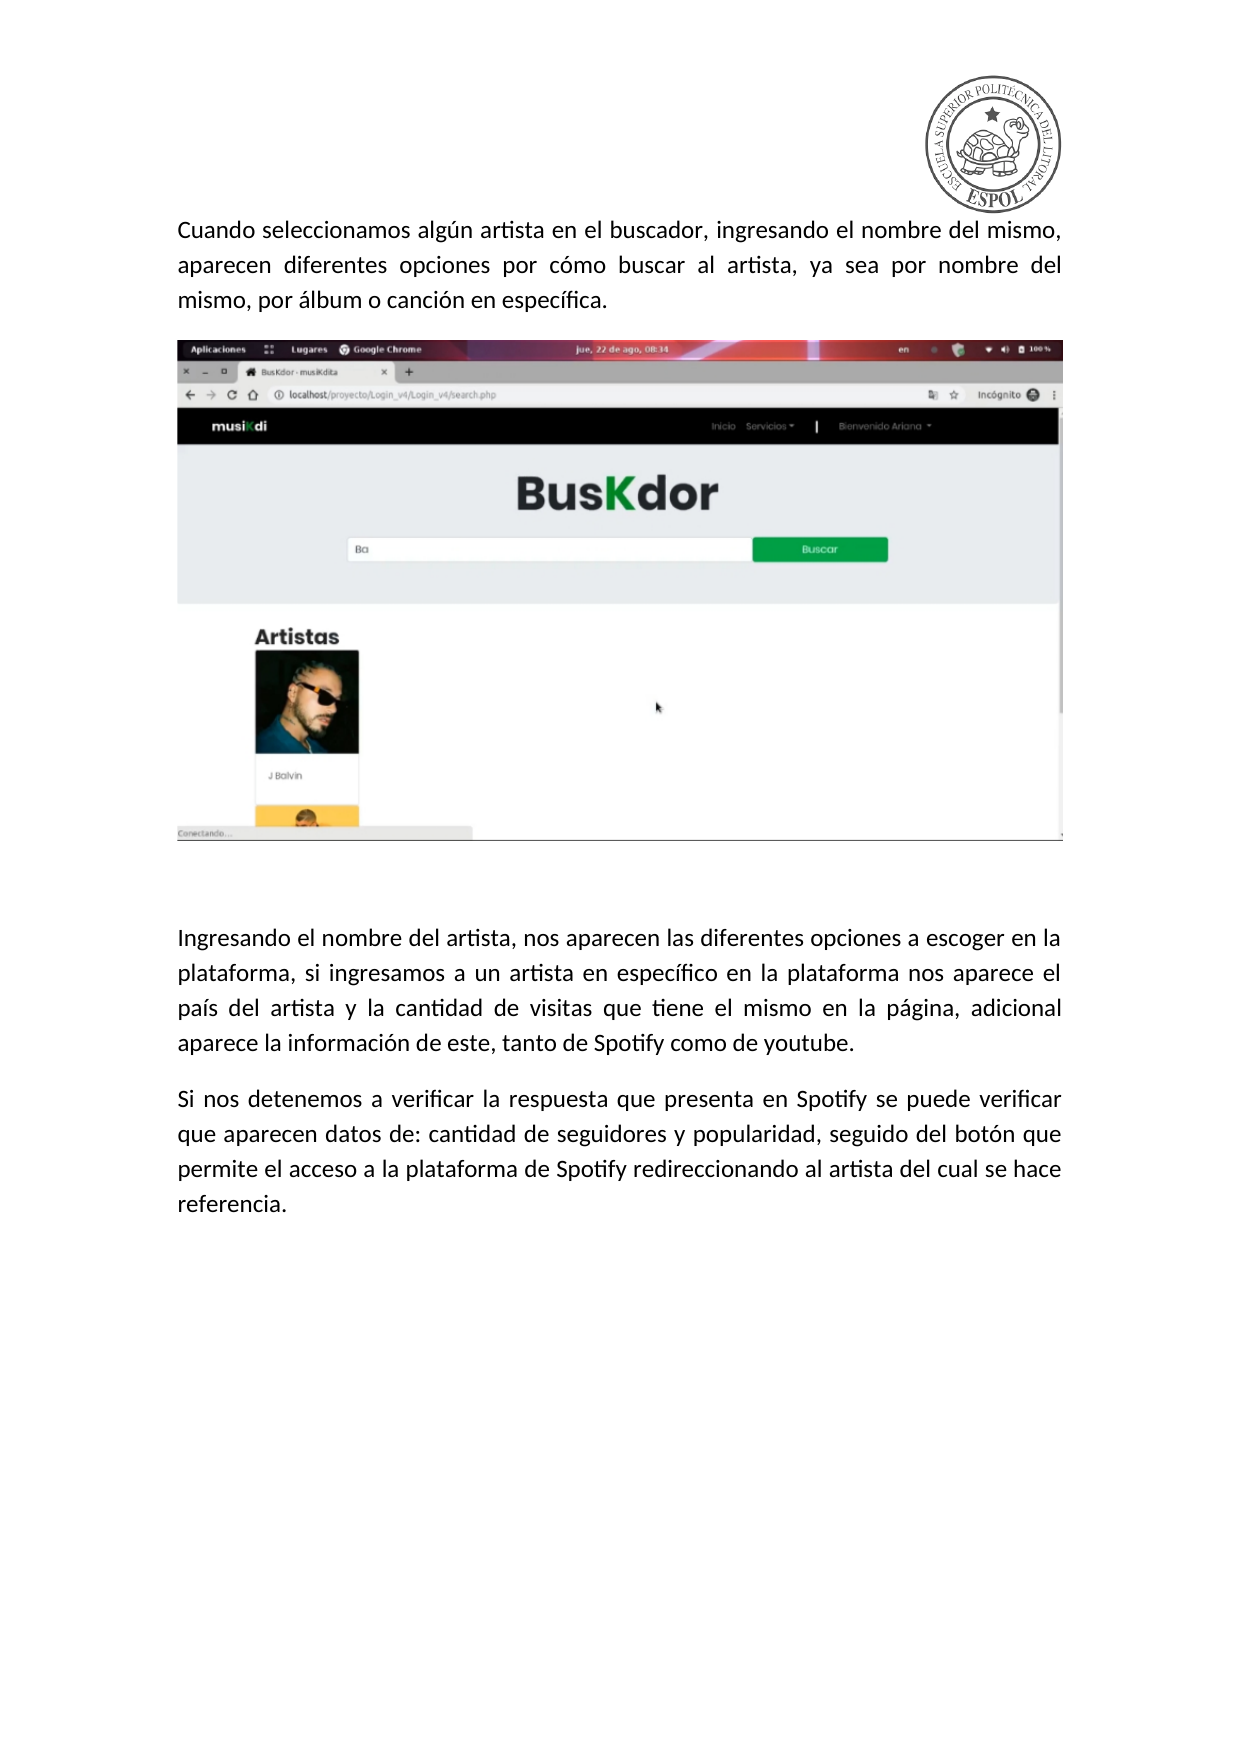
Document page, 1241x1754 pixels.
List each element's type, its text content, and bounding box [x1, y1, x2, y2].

picture [177, 340, 1063, 841]
text Ingresando el nombre del artista, nos aparecen las diferentes opciones a escoger en la plataforma, si ingresamos a un artista en específico en la plataforma nos aparece el país del artista y la cantidad de visitas que tiene el mismo en la página, adicional aparece la información de este, tanto de Spotify como de youtube. [177, 922, 1063, 1057]
picture [922, 73, 1064, 215]
text Si nos detenemos a verificar la respuesta que presenta en Spotify se puede verificar que aparecen datos de: cantidad de seguidores y popularidad, seguido del botón que permite el acceso a la plataforma de Spotify redireccionando al artista del cual se hace referencia. [177, 1083, 1063, 1218]
text Cuando seleccionamos algún artista en el buscador, ingresando el nombre del mismo, aparecen diferentes opciones por cómo buscar al artista, ya sea por nombre del mismo, por álbum o canción en específica. [177, 214, 1063, 315]
